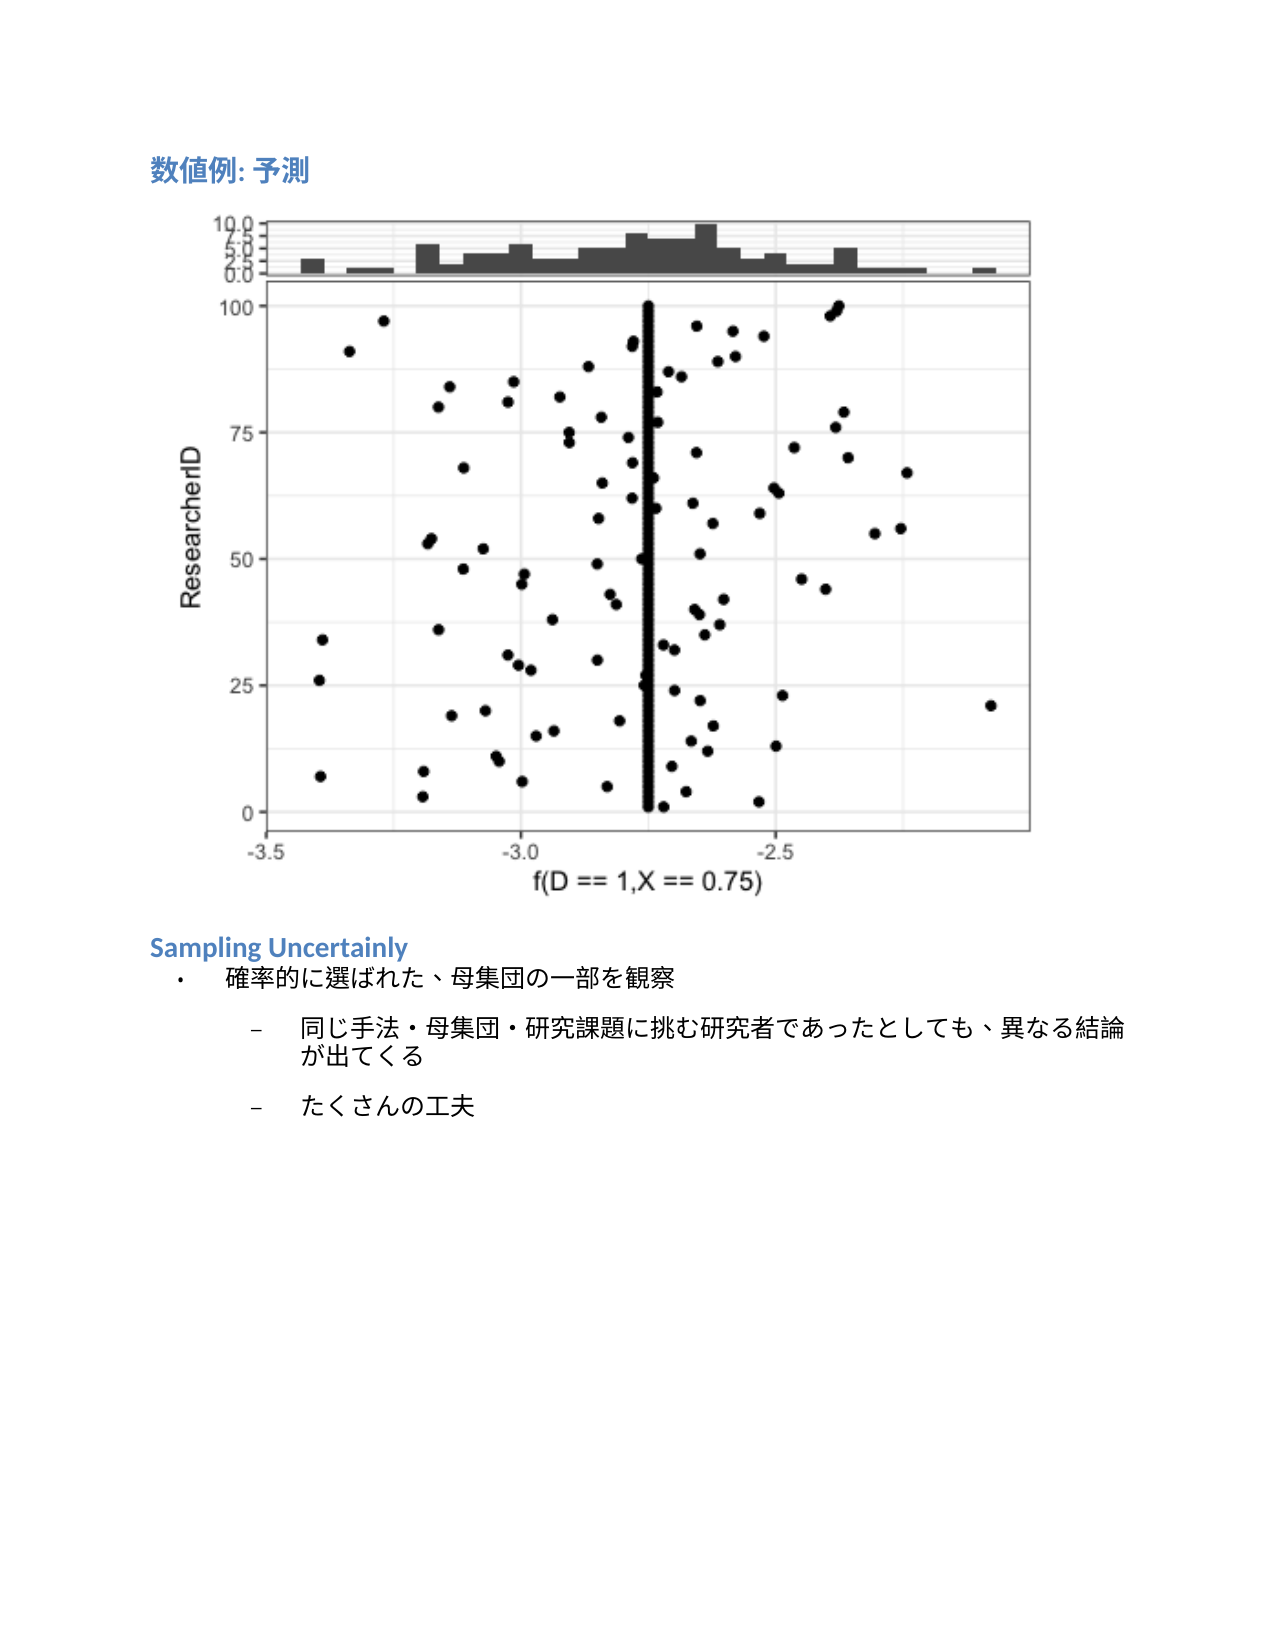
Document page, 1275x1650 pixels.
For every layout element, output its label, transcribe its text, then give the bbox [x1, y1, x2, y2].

list 確率的に選ばれた、母集団の一部を観察 [175, 965, 1125, 994]
subtitle Sampling Uncertainly [150, 929, 1125, 965]
list 同じ手法・母集団・研究課題に挑む研究者であったとしても、異なる結論が出てくる [250, 1014, 1125, 1072]
subtitle 数値例: 予測 [150, 150, 1125, 190]
picture [168, 208, 1044, 909]
list たくさんの工夫 [250, 1093, 1125, 1122]
